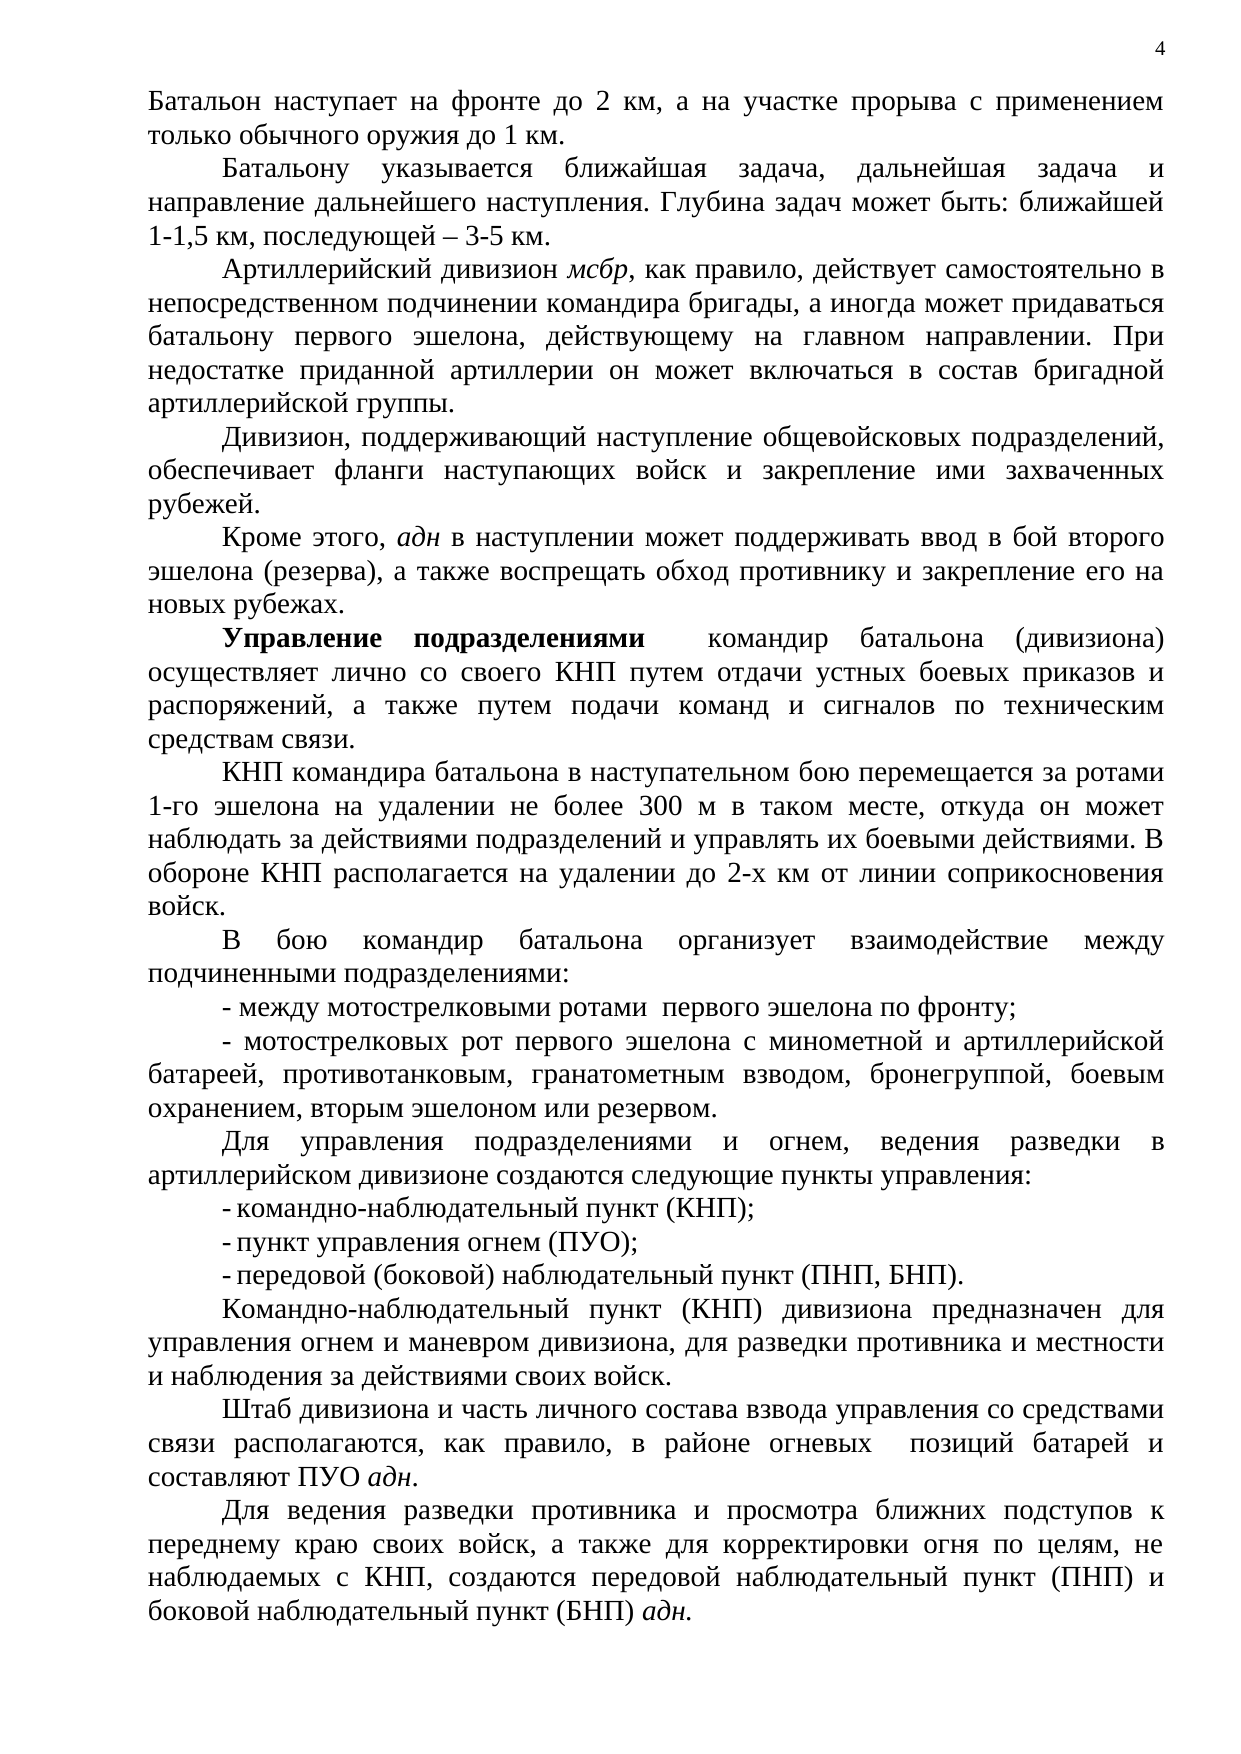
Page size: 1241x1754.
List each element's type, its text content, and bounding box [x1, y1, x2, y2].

text Артиллерийский дивизион мсбр, как правило, действует самостоятельно в непосредственном подчинении командира бригады, а иногда может придаваться батальону первого эшелона, действующему на главном направлении. При недостатке приданной артиллерии он может включаться в состав бригадной артиллерийской группы. [148, 251, 1165, 419]
text Кроме этого, адн в наступлении может поддерживать ввод в бой второго эшелона (резерва), а также воспрещать обход противнику и закрепление его на новых рубежах. [148, 519, 1165, 620]
text Командно-наблюдательный пункт (КНП) дивизиона предназначен для управления огнем и маневром дивизиона, для разведки противника и местности и наблюдения за действиями своих войск. [148, 1291, 1165, 1392]
text Штаб дивизиона и часть личного состава взвода управления со средствами связи располагаются, как правило, в районе огневых позиций батарей и составляют ПУО адн. [148, 1392, 1165, 1492]
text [148, 83, 1165, 151]
list пункт управления огнем (ПУО); [222, 1224, 1165, 1257]
list передовой (боковой) наблюдательный пункт (ПНП, БНП). [222, 1257, 1165, 1291]
text Для управления подразделениями и огнем, ведения разведки в артиллерийском дивизионе создаются следующие пункты управления: [148, 1123, 1165, 1190]
list командно-наблюдательный пункт (КНП); [222, 1190, 1165, 1224]
text В бою командир батальона организует взаимодействие между подчиненными подразделениями: [148, 922, 1165, 989]
text Управление подразделениями командир батальона (дивизиона) осуществляет лично со своего КНП путем отдачи устных боевых приказов и распоряжений, а также путем подачи команд и сигналов по техническим средствам связи. [148, 620, 1165, 754]
text - между мотострелковыми ротами первого эшелона по фронту; [148, 989, 1165, 1023]
text - мотострелковых рот первого эшелона с минометной и артиллерийской батареей, противотанковым, гранатометным взводом, бронегруппой, боевым охранением, вторым эшелоном или резервом. [148, 1023, 1165, 1123]
text Дивизион, поддерживающий наступление общевойсковых подразделений, обеспечивает фланги наступающих войск и закрепление ими захваченных рубежей. [148, 419, 1165, 519]
text КНП командира батальона в наступательном бою перемещается за ротами 1-го эшелона на удалении не более 300 м в таком месте, откуда он может наблюдать за действиями подразделений и управлять их боевыми действиями. В обороне КНП располагается на удалении до 2-х км от линии соприкосновения войск. [148, 754, 1165, 922]
text Батальону указывается ближайшая задача, дальнейшая задача и направление дальнейшего наступления. Глубина задач может быть: ближайшей 1-1,5 км, последующей – 3-5 км. [148, 151, 1165, 251]
text Для ведения разведки противника и просмотра ближних подступов к переднему краю своих войск, а также для корректировки огня по целям, не наблюдаемых с КНП, создаются передовой наблюдательный пункт (ПНП) и боковой наблюдательный пункт (БНП) адн. [148, 1492, 1165, 1626]
